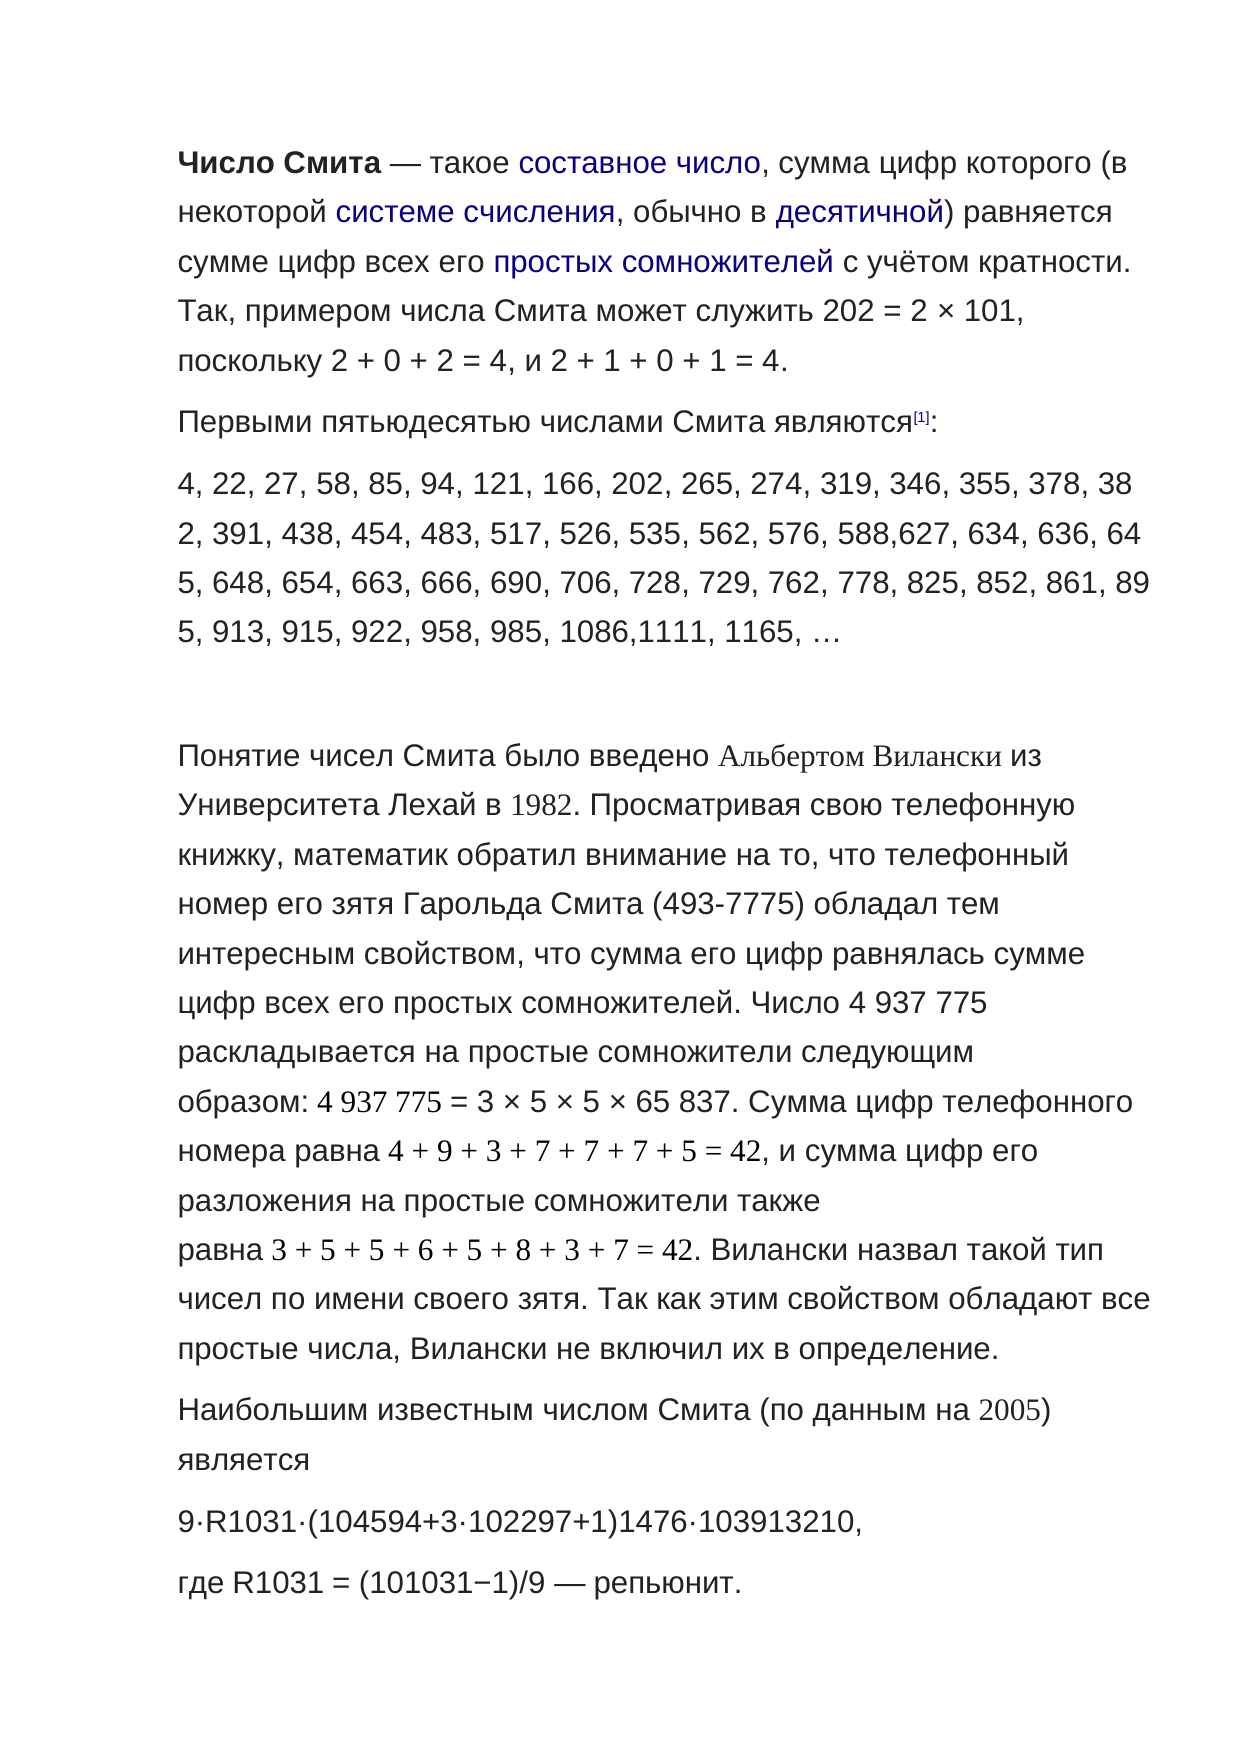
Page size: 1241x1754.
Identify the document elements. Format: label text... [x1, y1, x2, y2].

text Понятие чисел Смита было введено Альбертом Вилански из Университета Лехай в 1982. Просматривая свою телефонную книжку, математик обратил внимание на то, что телефонный номер его зятя Гарольда Смита (493-7775) обладал тем интересным свойством, что сумма его цифр равнялась сумме цифр всех его простых сомножителей. Число 4 937 775 раскладывается на простые сомножители следующим образом: 4 937 775 = 3 × 5 × 5 × 65 837. Сумма цифр телефонного номера равна 4 + 9 + 3 + 7 + 7 + 7 + 5 = 42, и сумма цифр его разложения на простые сомножители также равна 3 + 5 + 5 + 6 + 5 + 8 + 3 + 7 = 42. Вилански назвал такой тип чисел по имени своего зятя. Так как этим свойством обладают все простые числа, Вилански не включил их в определение. [177, 724, 1152, 1366]
text где R1031 = (101031−1)/9 — репьюнит. [177, 1551, 1152, 1601]
text Наибольшим известным числом Смита (по данным на 2005) является [177, 1378, 1152, 1477]
text 4, 22, 27, 58, 85, 94, 121, 166, 202, 265, 274, 319, 346, 355, 378, 382, 391, 438, 454, 483, 517, 526, 535, 562, 576, 588,627, 634, 636, 645, 648, 654, 663, 666, 690, 706, 728, 729, 762, 778, 825, 852, 861, 895, 913, 915, 922, 958, 985, 1086,1111, 1165, … [177, 452, 1152, 649]
text Число Смита — такое составное число, сумма цифр которого (в некоторой системе счисления, обычно в десятичной) равняется сумме цифр всех его простых сомножителей с учётом кратности. Так, примером числа Смита может служить 202 = 2 × 101, поскольку 2 + 0 + 2 = 4, и 2 + 1 + 0 + 1 = 4. [177, 131, 1152, 377]
text Первыми пятьюдесятью числами Смита являются[1]: [177, 390, 1152, 439]
text 9·R1031·(104594+3·102297+1)1476·103913210, [177, 1489, 1152, 1539]
